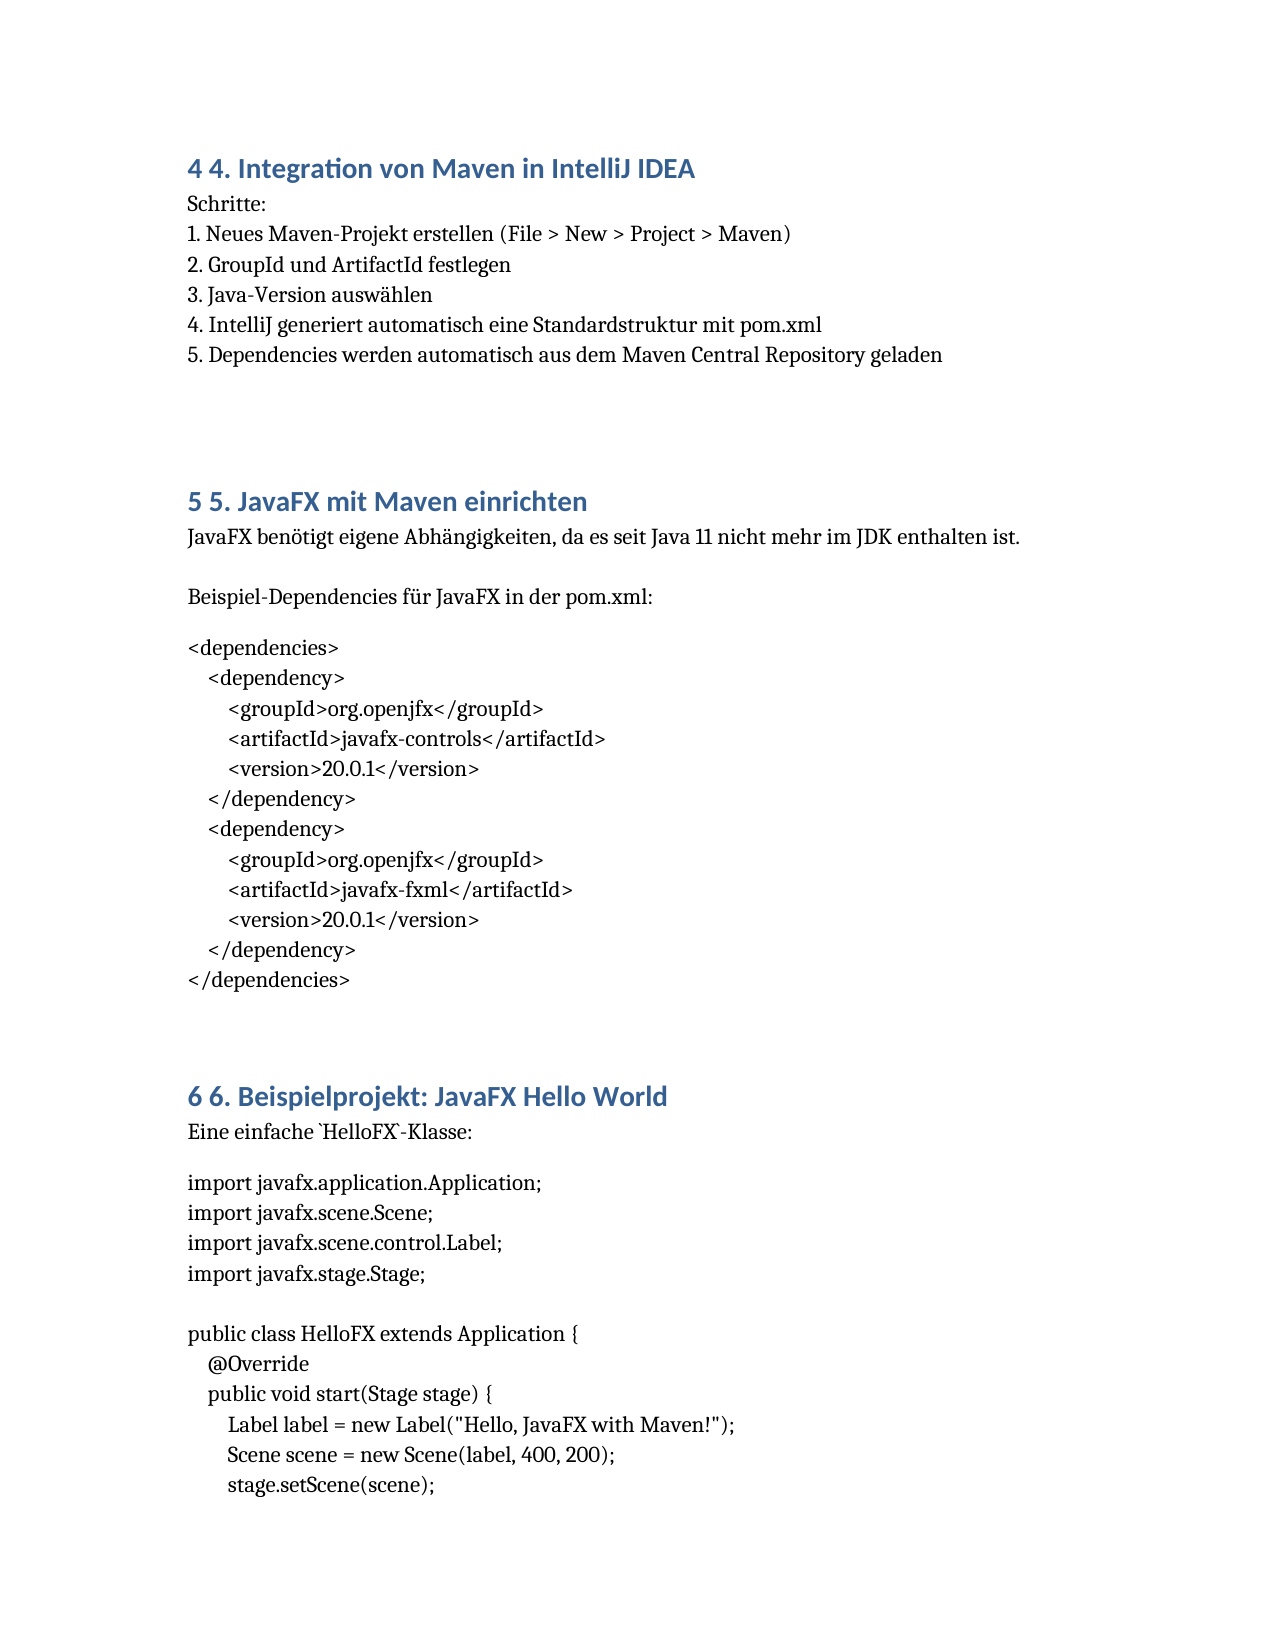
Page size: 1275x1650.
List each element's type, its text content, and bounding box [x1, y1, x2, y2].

text Eine einfache `HelloFX`-Klasse: [187, 1119, 1087, 1145]
text <dependencies> <dependency> <groupId>org.openjfx</groupId> <artifactId>javafx-controls</artifactId> <version>20.0.1</version> </dependency> <dependency> <groupId>org.openjfx</groupId> <artifactId>javafx-fxml</artifactId> <version>20.0.1</version> </dependency> </dependencies> [187, 635, 1087, 1024]
subtitle 4 4. Integration von Maven in IntelliJ IDEA [187, 150, 1087, 186]
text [187, 1170, 1087, 1498]
text Schritte: 1. Neues Maven-Projekt erstellen (File > New > Project > Maven) 2. GroupId und ArtifactId festlegen 3. Java-Version auswählen 4. IntelliJ generiert automatisch eine Standardstruktur mit pom.xml 5. Dependencies werden automatisch aus dem Maven Central Repository geladen [187, 191, 1087, 429]
subtitle 5 5. JavaFX mit Maven einrichten [187, 483, 1087, 518]
text JavaFX benötigt eigene Abhängigkeiten, da es seit Java 11 nicht mehr im JDK enthalten ist. Beispiel-Dependencies für JavaFX in der pom.xml: [187, 523, 1087, 610]
subtitle 6 6. Beispielprojekt: JavaFX Hello World [187, 1078, 1087, 1113]
